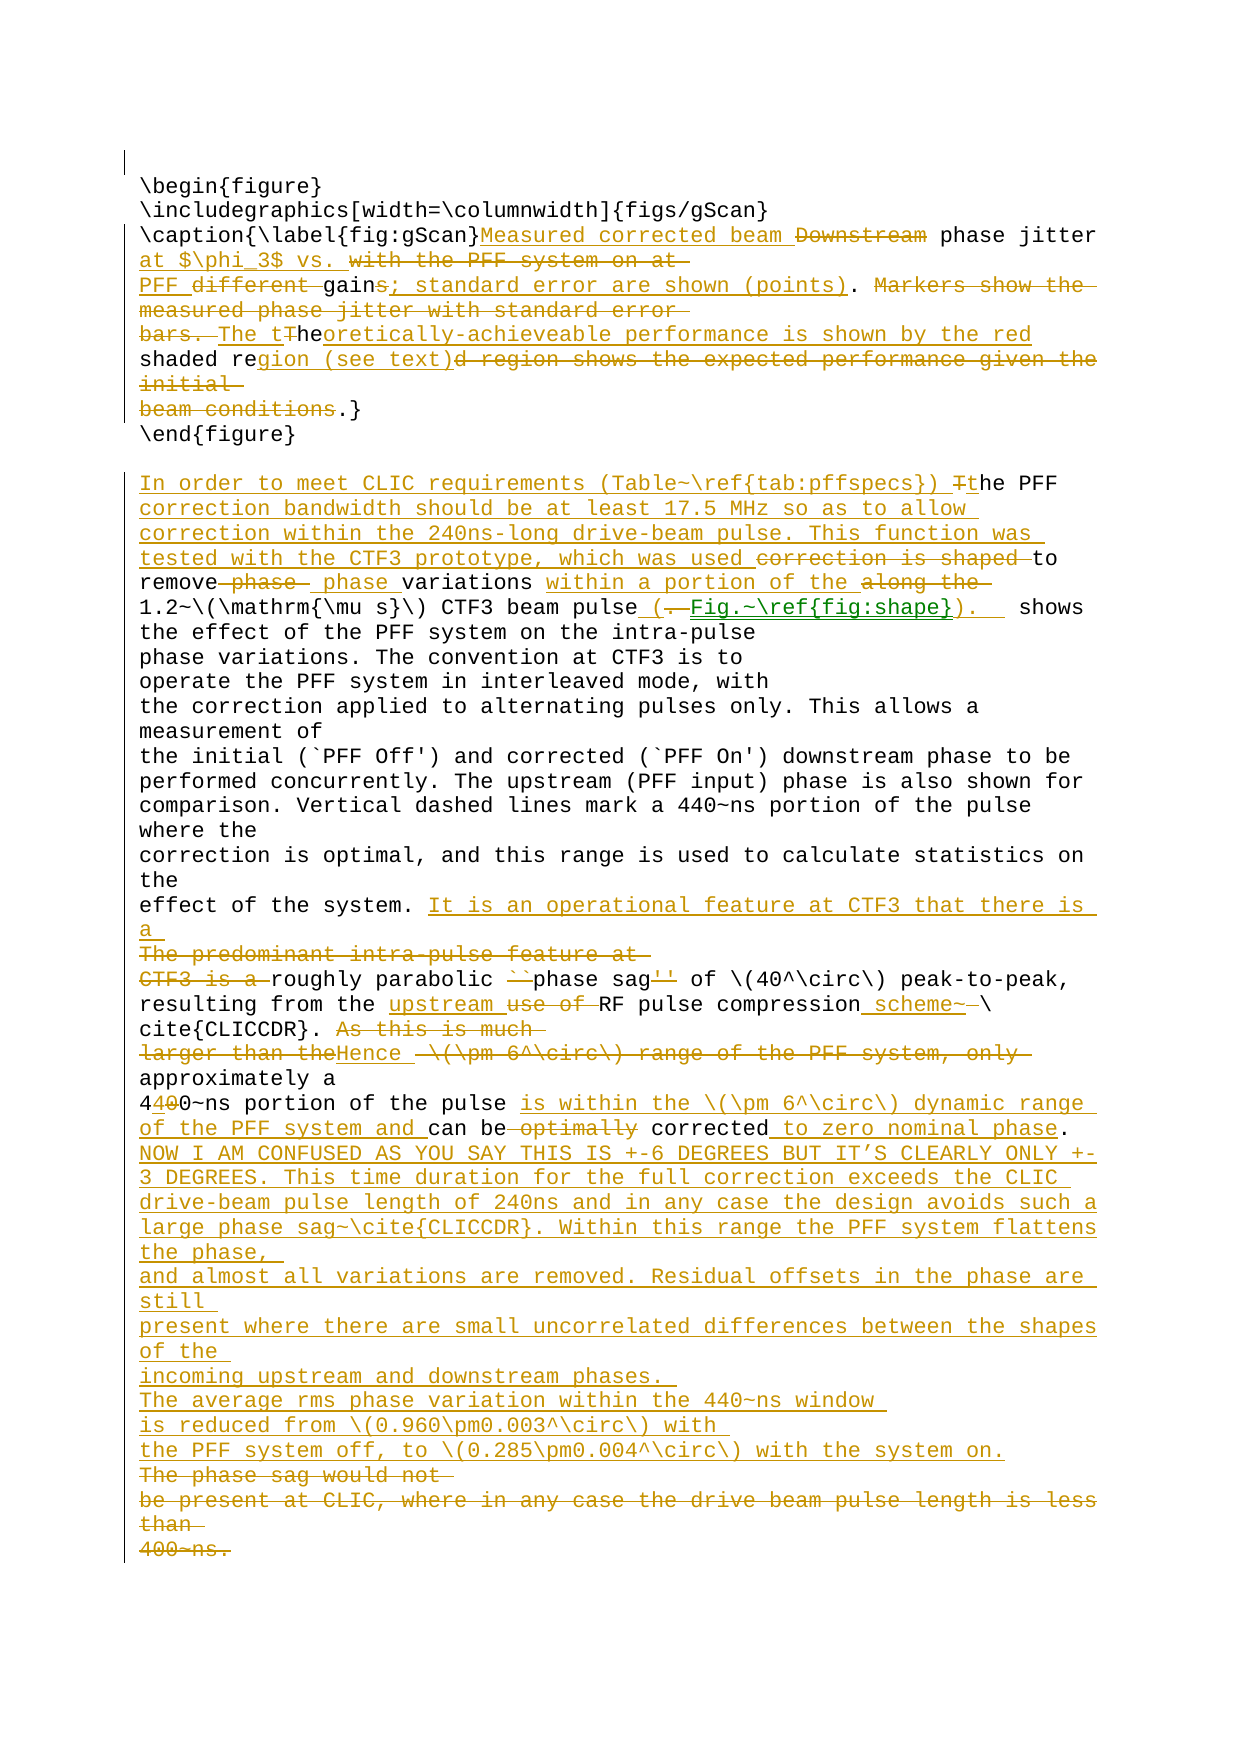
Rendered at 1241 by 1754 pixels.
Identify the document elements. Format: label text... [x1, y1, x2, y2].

text resulting from the RF pulse compression\cite{CLICCDR}. [139, 993, 1101, 1042]
text 1.2~\(\mathrm{\mu s}\) CTF3 beam pulse [139, 596, 1101, 646]
text .} [139, 398, 1101, 423]
text \begin{figure} [139, 175, 1101, 199]
text \caption{\label{fig:gScan} phase jitter [139, 224, 1101, 274]
text he shaded re [139, 323, 1101, 398]
text 40~ns portion of the pulse can be corrected. [139, 1092, 1101, 1266]
text he PFF to removevariations [139, 472, 1101, 596]
text \includegraphics[width=\columnwidth]{figs/gScan} [139, 199, 1101, 224]
text \end{figure} [139, 423, 1101, 447]
text approximately a [139, 1042, 1101, 1092]
text gain. [139, 274, 1101, 323]
text roughly parabolic phase sag of \(40^\circ\) peak-to-peak, [139, 968, 1101, 993]
